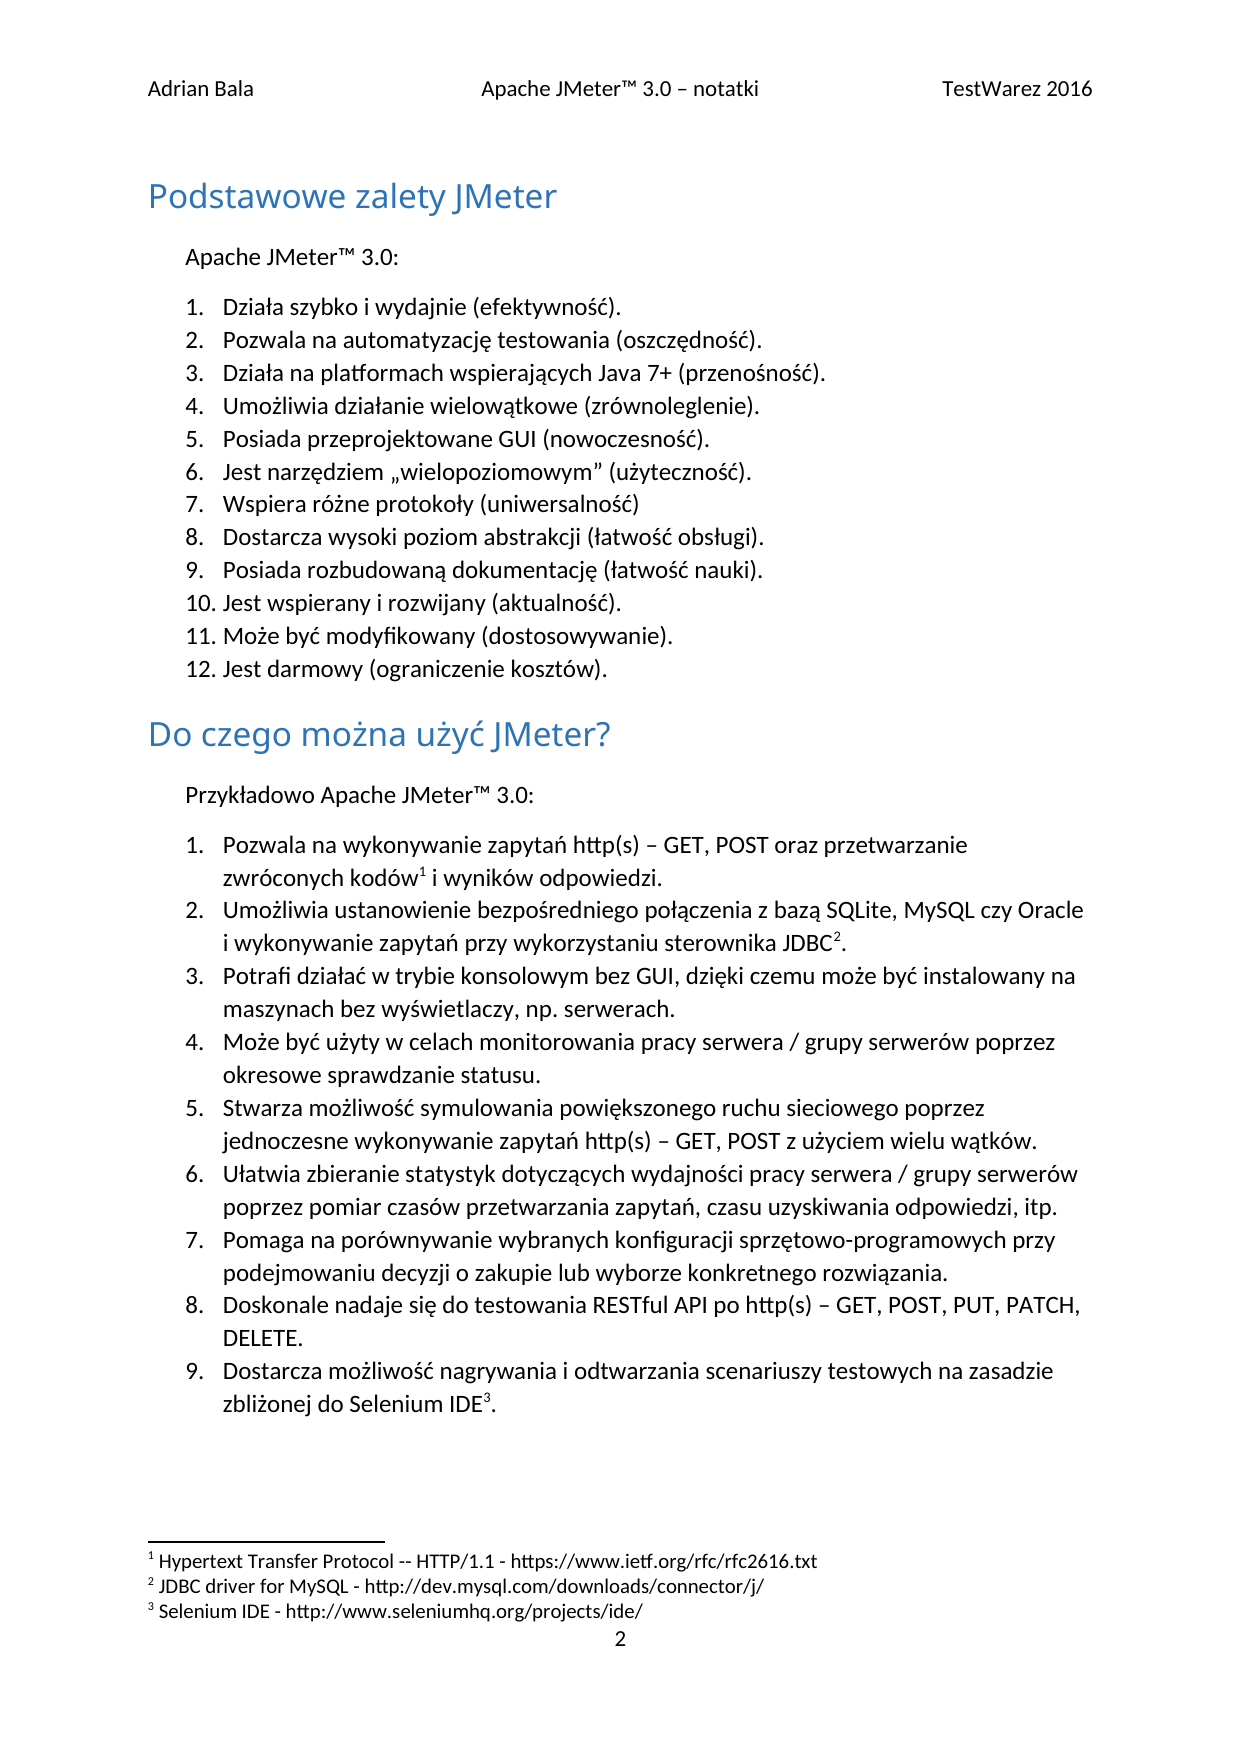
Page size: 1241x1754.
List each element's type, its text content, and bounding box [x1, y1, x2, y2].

list Umożliwia działanie wielowątkowe (zrównoleglenie). [185, 390, 1092, 420]
list Jest wspierany i rozwijany (aktualność). [185, 587, 1092, 618]
subtitle Do czego można użyć JMeter? [148, 711, 1092, 756]
list Potrafi działać w trybie konsolowym bez GUI, dzięki czemu może być instalowany na maszynach bez wyświetlaczy, np. serwerach. [185, 960, 1092, 1024]
list Ułatwia zbieranie statystyk dotyczących wydajności pracy serwera / grupy serwerów poprzez pomiar czasów przetwarzania zapytań, czasu uzyskiwania odpowiedzi, itp. [185, 1158, 1092, 1221]
list Dostarcza wysoki poziom abstrakcji (łatwość obsługi). [185, 521, 1092, 552]
list Może być użyty w celach monitorowania pracy serwera / grupy serwerów poprzez okresowe sprawdzanie statusu. [185, 1026, 1092, 1090]
list Działa na platformach wspierających Java 7+ (przenośność). [185, 357, 1092, 387]
text Apache JMeter™ 3.0: [148, 241, 1092, 272]
list Umożliwia ustanowienie bezpośredniego połączenia z bazą SQLite, MySQL czy Oracle i wykonywanie zapytań przy wykorzystaniu sterownika JDBC. [185, 894, 1092, 958]
list Stwarza możliwość symulowania powiększonego ruchu sieciowego poprzez jednoczesne wykonywanie zapytań http(s) – GET, POST z użyciem wielu wątków. [185, 1092, 1092, 1156]
list Jest narzędziem „wielopoziomowym” (użyteczność). [185, 456, 1092, 486]
list Posiada rozbudowaną dokumentację (łatwość nauki). [185, 554, 1092, 585]
list Działa szybko i wydajnie (efektywność). [185, 291, 1092, 322]
list Doskonale nadaje się do testowania RESTful API po http(s) – GET, POST, PUT, PATCH, DELETE. [185, 1289, 1092, 1353]
list Jest darmowy (ograniczenie kosztów). [185, 653, 1092, 684]
list Może być modyfikowany (dostosowywanie). [185, 620, 1092, 651]
list Wspiera różne protokoły (uniwersalność) [185, 488, 1092, 519]
list Pozwala na wykonywanie zapytań http(s) – GET, POST oraz przetwarzanie zwróconych kodów i wyników odpowiedzi. [185, 829, 1092, 892]
list Posiada przeprojektowane GUI (nowoczesność). [185, 423, 1092, 453]
text Przykładowo Apache JMeter™ 3.0: [148, 779, 1092, 810]
list Dostarcza możliwość nagrywania i odtwarzania scenariuszy testowych na zasadzie zbliżonej do Selenium IDE. [185, 1355, 1092, 1419]
list Pomaga na porównywanie wybranych konfiguracji sprzętowo-programowych przy podejmowaniu decyzji o zakupie lub wyborze konkretnego rozwiązania. [185, 1224, 1092, 1287]
subtitle Podstawowe zalety JMeter [148, 173, 1092, 219]
list Pozwala na automatyzację testowania (oszczędność). [185, 324, 1092, 354]
